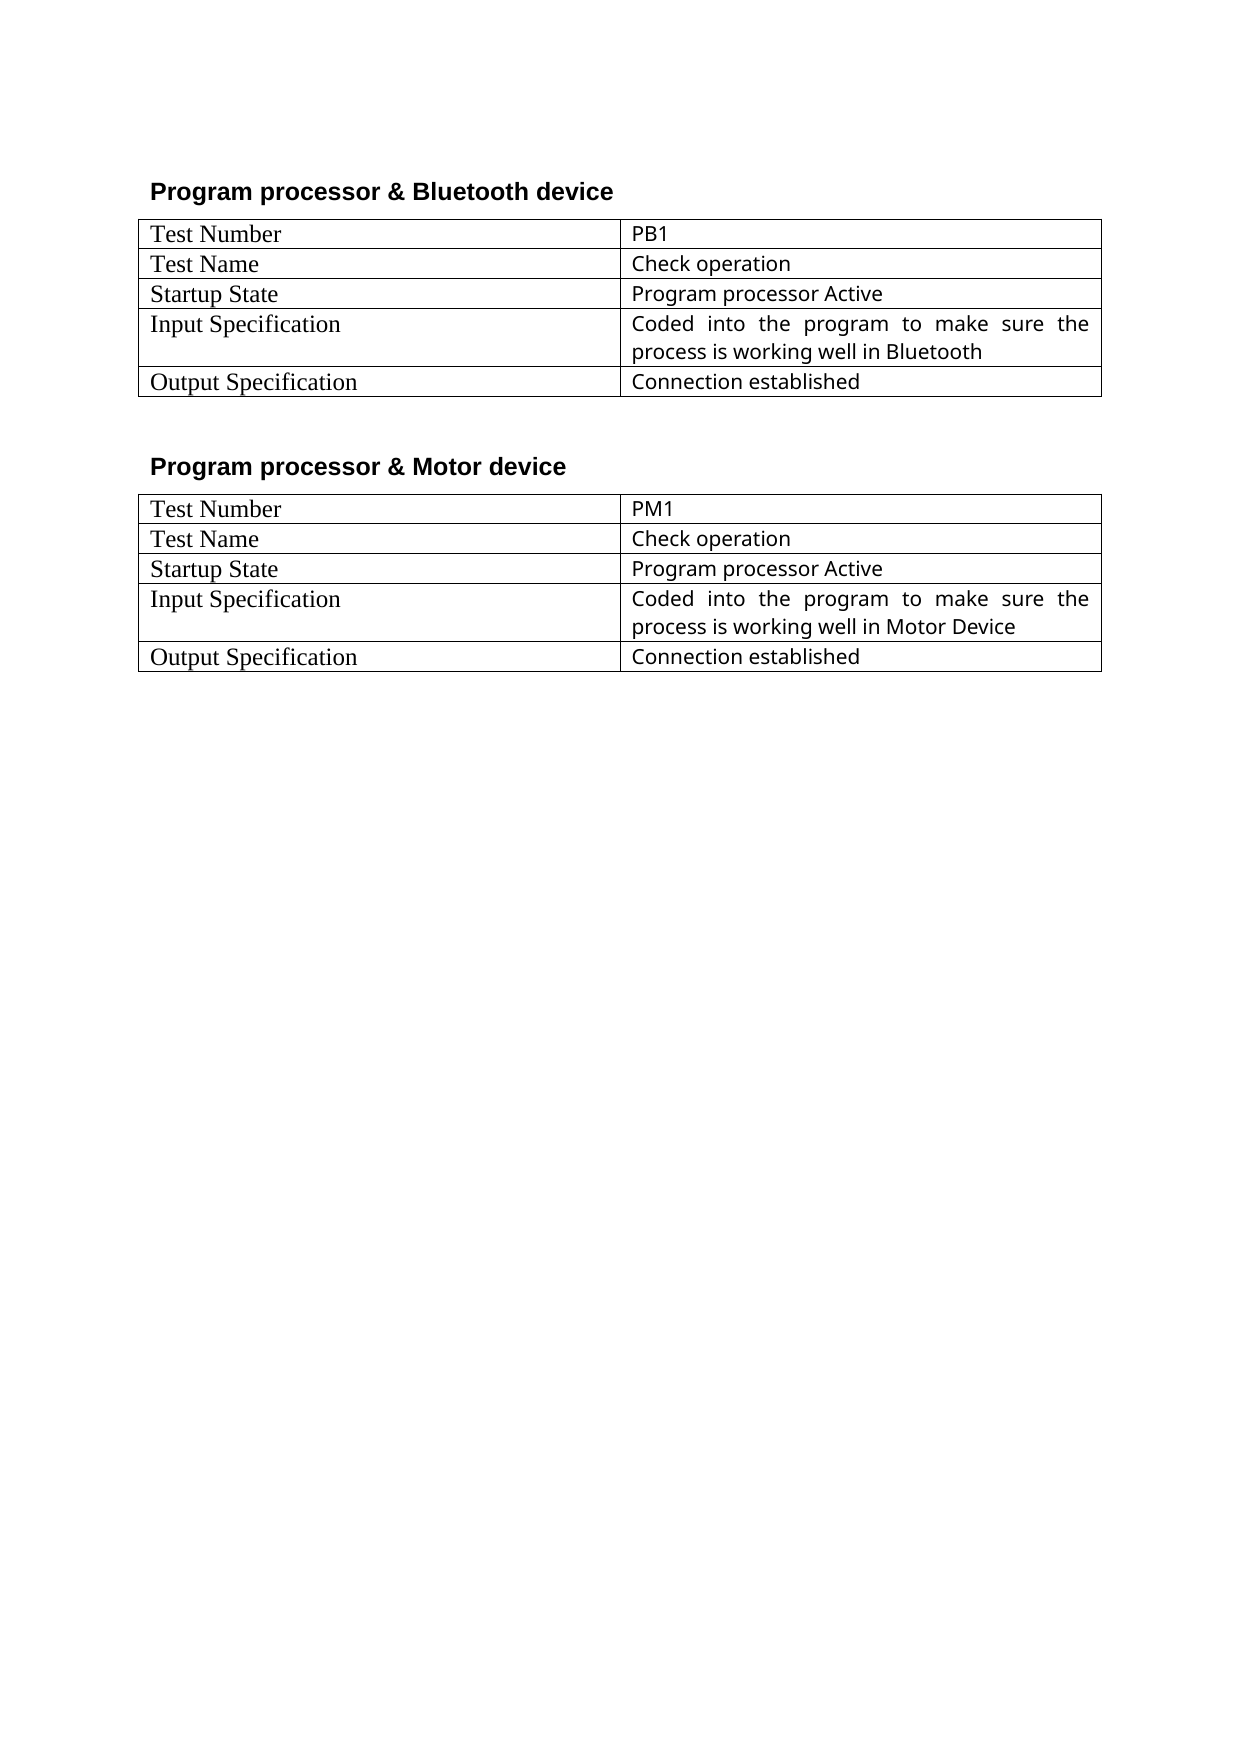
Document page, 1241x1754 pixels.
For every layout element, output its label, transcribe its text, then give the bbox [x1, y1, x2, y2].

table_cell Connection established [621, 642, 1101, 671]
table_header Test Number [139, 495, 620, 523]
table_cell Test Name [139, 524, 620, 553]
table_cell Connection established [621, 367, 1101, 396]
table_cell Input Specification [139, 584, 620, 641]
table_cell Coded into the program to make sure the process is working well in Bluetooth [621, 309, 1101, 366]
table_cell Program processor Active [621, 554, 1101, 583]
table_header PB1 [621, 220, 1101, 248]
table_cell Startup State [139, 554, 620, 583]
table_cell Program processor Active [621, 279, 1101, 308]
table_header PM1 [621, 495, 1101, 523]
table_cell Coded into the program to make sure the process is working well in Motor Device [621, 584, 1101, 641]
subtitle Program processor & Motor device [150, 452, 1090, 481]
table_cell Test Name [139, 249, 620, 278]
table_cell Check operation [621, 249, 1101, 278]
table_cell Startup State [139, 279, 620, 308]
subtitle Program processor & Bluetooth device [150, 177, 1090, 206]
table_header Test Number [139, 220, 620, 248]
table_cell Check operation [621, 524, 1101, 553]
table_cell Output Specification [139, 367, 620, 396]
table_cell Output Specification [139, 642, 620, 671]
table_cell Input Specification [139, 309, 620, 366]
